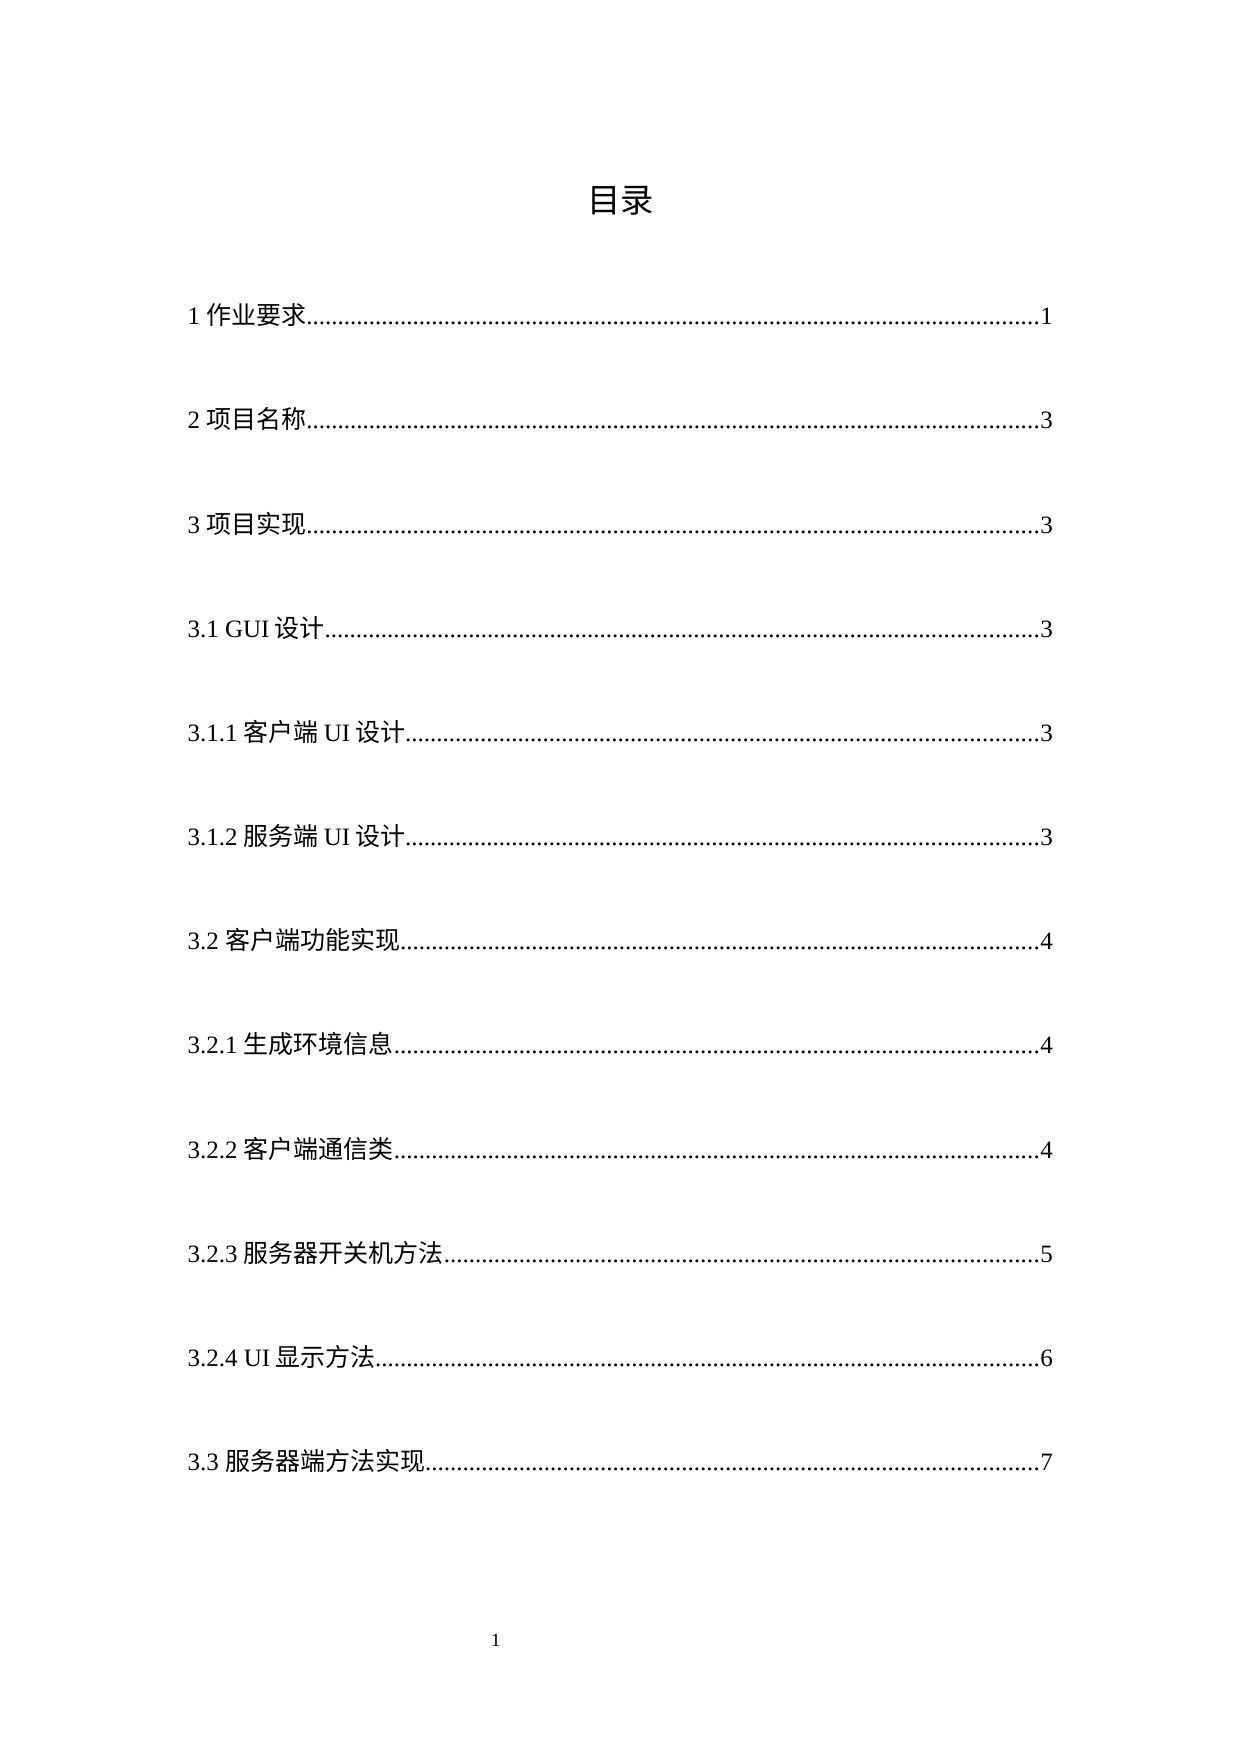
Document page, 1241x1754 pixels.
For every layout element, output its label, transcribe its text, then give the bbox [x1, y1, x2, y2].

text 3.2.3 服务器开关机方法 5 [187, 1217, 1053, 1285]
text 2 项目名称 3 [187, 384, 1053, 452]
text 3.2.1 生成环境信息 4 [187, 1009, 1053, 1077]
text 3 项目实现 3 [187, 488, 1053, 556]
text 3.1 GUI设计 3 [187, 592, 1053, 660]
text 3.1.1 客户端UI设计 3 [187, 697, 1053, 764]
text 3.3 服务器端方法实现 7 [187, 1426, 1053, 1494]
text 1 作业要求 1 [187, 280, 1053, 348]
text 3.2.2 客户端通信类 4 [187, 1113, 1053, 1181]
text 3.2 客户端功能实现 4 [187, 905, 1053, 973]
text 3.1.2 服务端UI设计 3 [187, 801, 1053, 869]
subtitle 目录 [187, 164, 1053, 232]
text 3.2.4 UI显示方法 6 [187, 1322, 1053, 1389]
